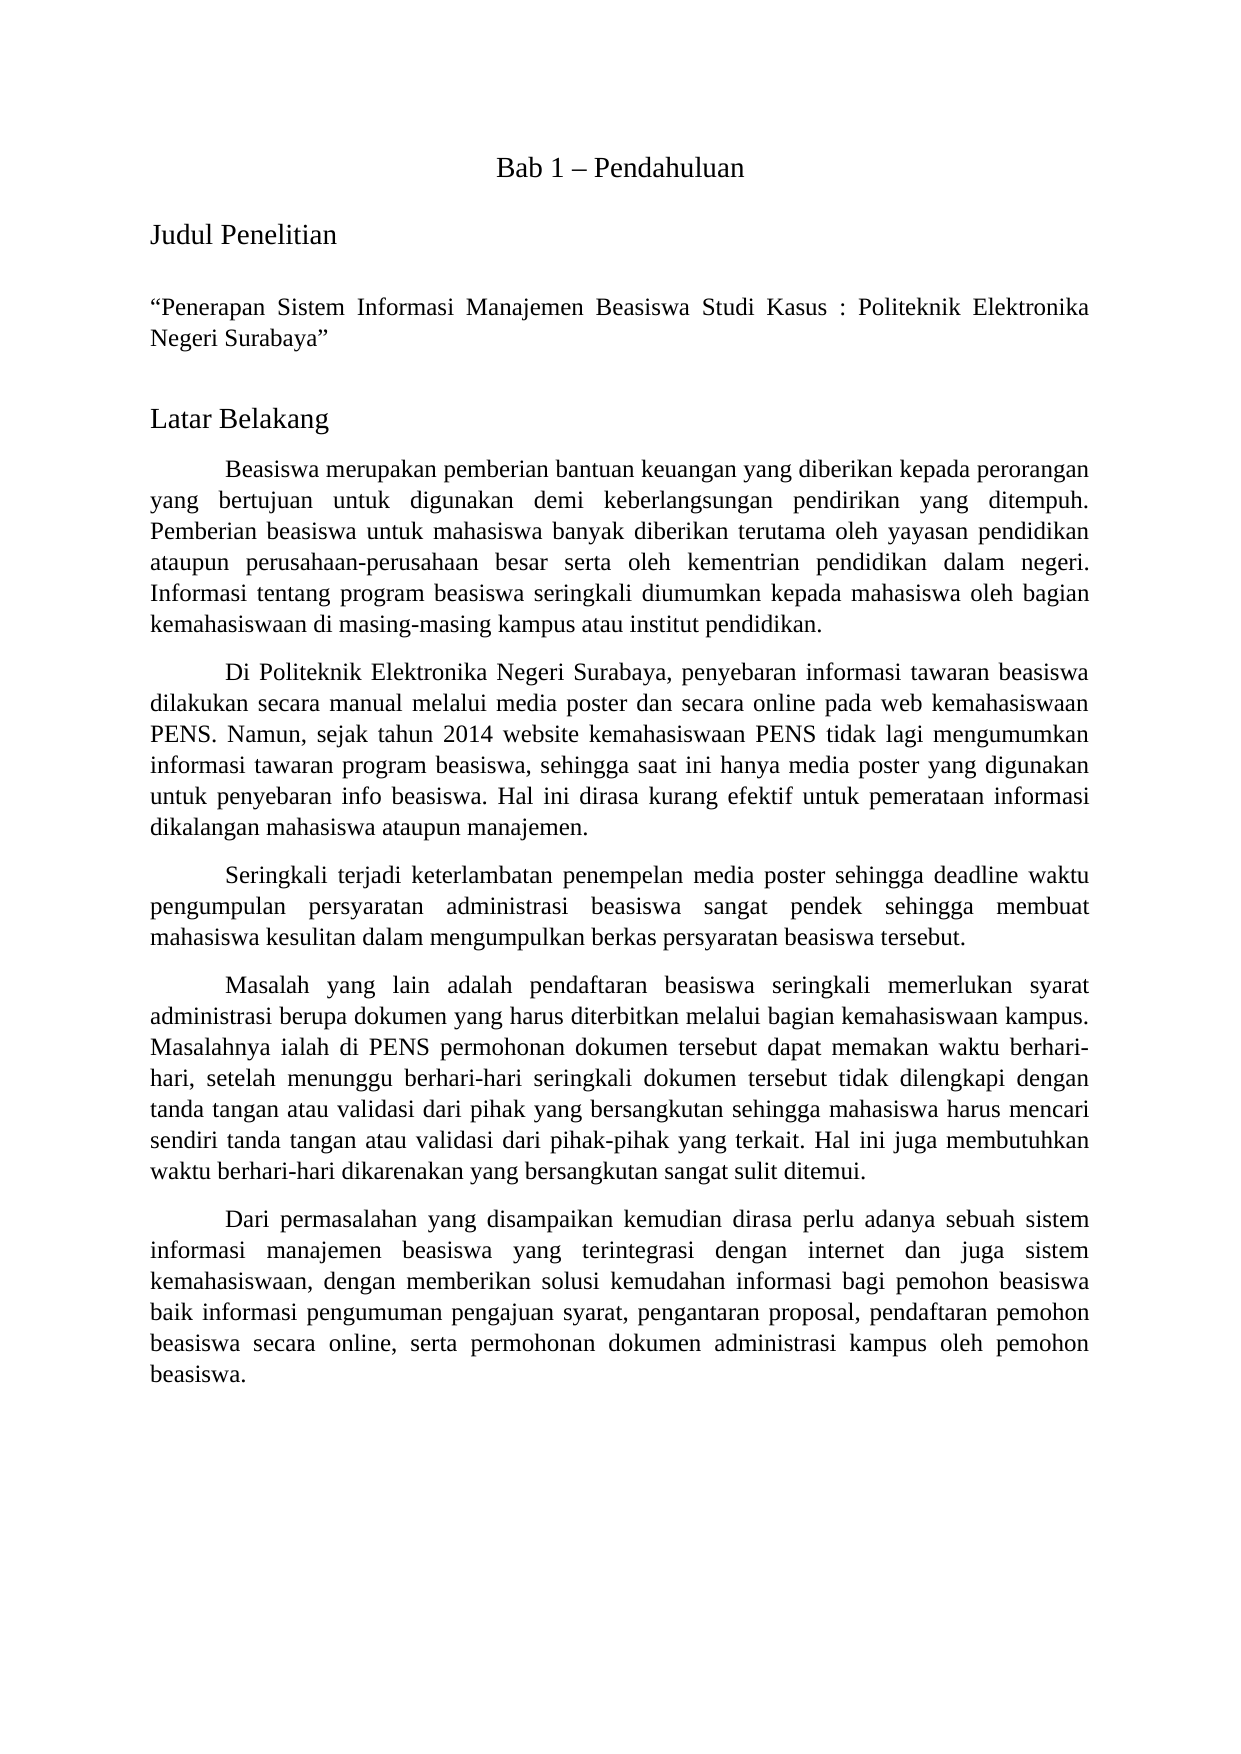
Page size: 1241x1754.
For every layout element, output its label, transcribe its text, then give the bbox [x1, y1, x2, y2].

text Dari permasalahan yang disampaikan kemudian dirasa perlu adanya sebuah sistem informasi manajemen beasiswa yang terintegrasi dengan internet dan juga sistem kemahasiswaan, dengan memberikan solusi kemudahan informasi bagi pemohon beasiswa baik informasi pengumuman pengajuan syarat, pengantaran proposal, pendaftaran pemohon beasiswa secara online, serta permohonan dokumen administrasi kampus oleh pemohon beasiswa. [150, 1204, 1090, 1388]
subtitle “Penerapan Sistem Informasi Manajemen Beasiswa Studi Kasus : Politeknik Elektronika Negeri Surabaya” [150, 292, 1090, 352]
text Di Politeknik Elektronika Negeri Surabaya, penyebaran informasi tawaran beasiswa dilakukan secara manual melalui media poster dan secara online pada web kemahasiswaan PENS. Namun, sejak tahun 2014 website kemahasiswaan PENS tidak lagi mengumumkan informasi tawaran program beasiswa, sehingga saat ini hanya media poster yang digunakan untuk penyebaran info beasiswa. Hal ini dirasa kurang efektif untuk pemerataan informasi dikalangan mahasiswa ataupun manajemen. [150, 657, 1090, 841]
text Latar Belakang [150, 401, 1090, 435]
text Bab 1 – Pendahuluan [150, 150, 1090, 183]
text Seringkali terjadi keterlambatan penempelan media poster sehingga deadline waktu pengumpulan persyaratan administrasi beasiswa sangat pendek sehingga membuat mahasiswa kesulitan dalam mengumpulkan berkas persyaratan beasiswa tersebut. [150, 860, 1090, 951]
text Masalah yang lain adalah pendaftaran beasiswa seringkali memerlukan syarat administrasi berupa dokumen yang harus diterbitkan melalui bagian kemahasiswaan kampus. Masalahnya ialah di PENS permohonan dokumen tersebut dapat memakan waktu berhari-hari, setelah menunggu berhari-hari seringkali dokumen tersebut tidak dilengkapi dengan tanda tangan atau validasi dari pihak yang bersangkutan sehingga mahasiswa harus mencari sendiri tanda tangan atau validasi dari pihak-pihak yang terkait. Hal ini juga membutuhkan waktu berhari-hari dikarenakan yang bersangkutan sangat sulit ditemui. [150, 970, 1090, 1185]
text Beasiswa merupakan pemberian bantuan keuangan yang diberikan kepada perorangan yang bertujuan untuk digunakan demi keberlangsungan pendirikan yang ditempuh. Pemberian beasiswa untuk mahasiswa banyak diberikan terutama oleh yayasan pendidikan ataupun perusahaan-perusahaan besar serta oleh kementrian pendidikan dalam negeri. Informasi tentang program beasiswa seringkali diumumkan kepada mahasiswa oleh bagian kemahasiswaan di masing-masing kampus atau institut pendidikan. [150, 454, 1090, 638]
text Judul Penelitian [150, 217, 1090, 251]
